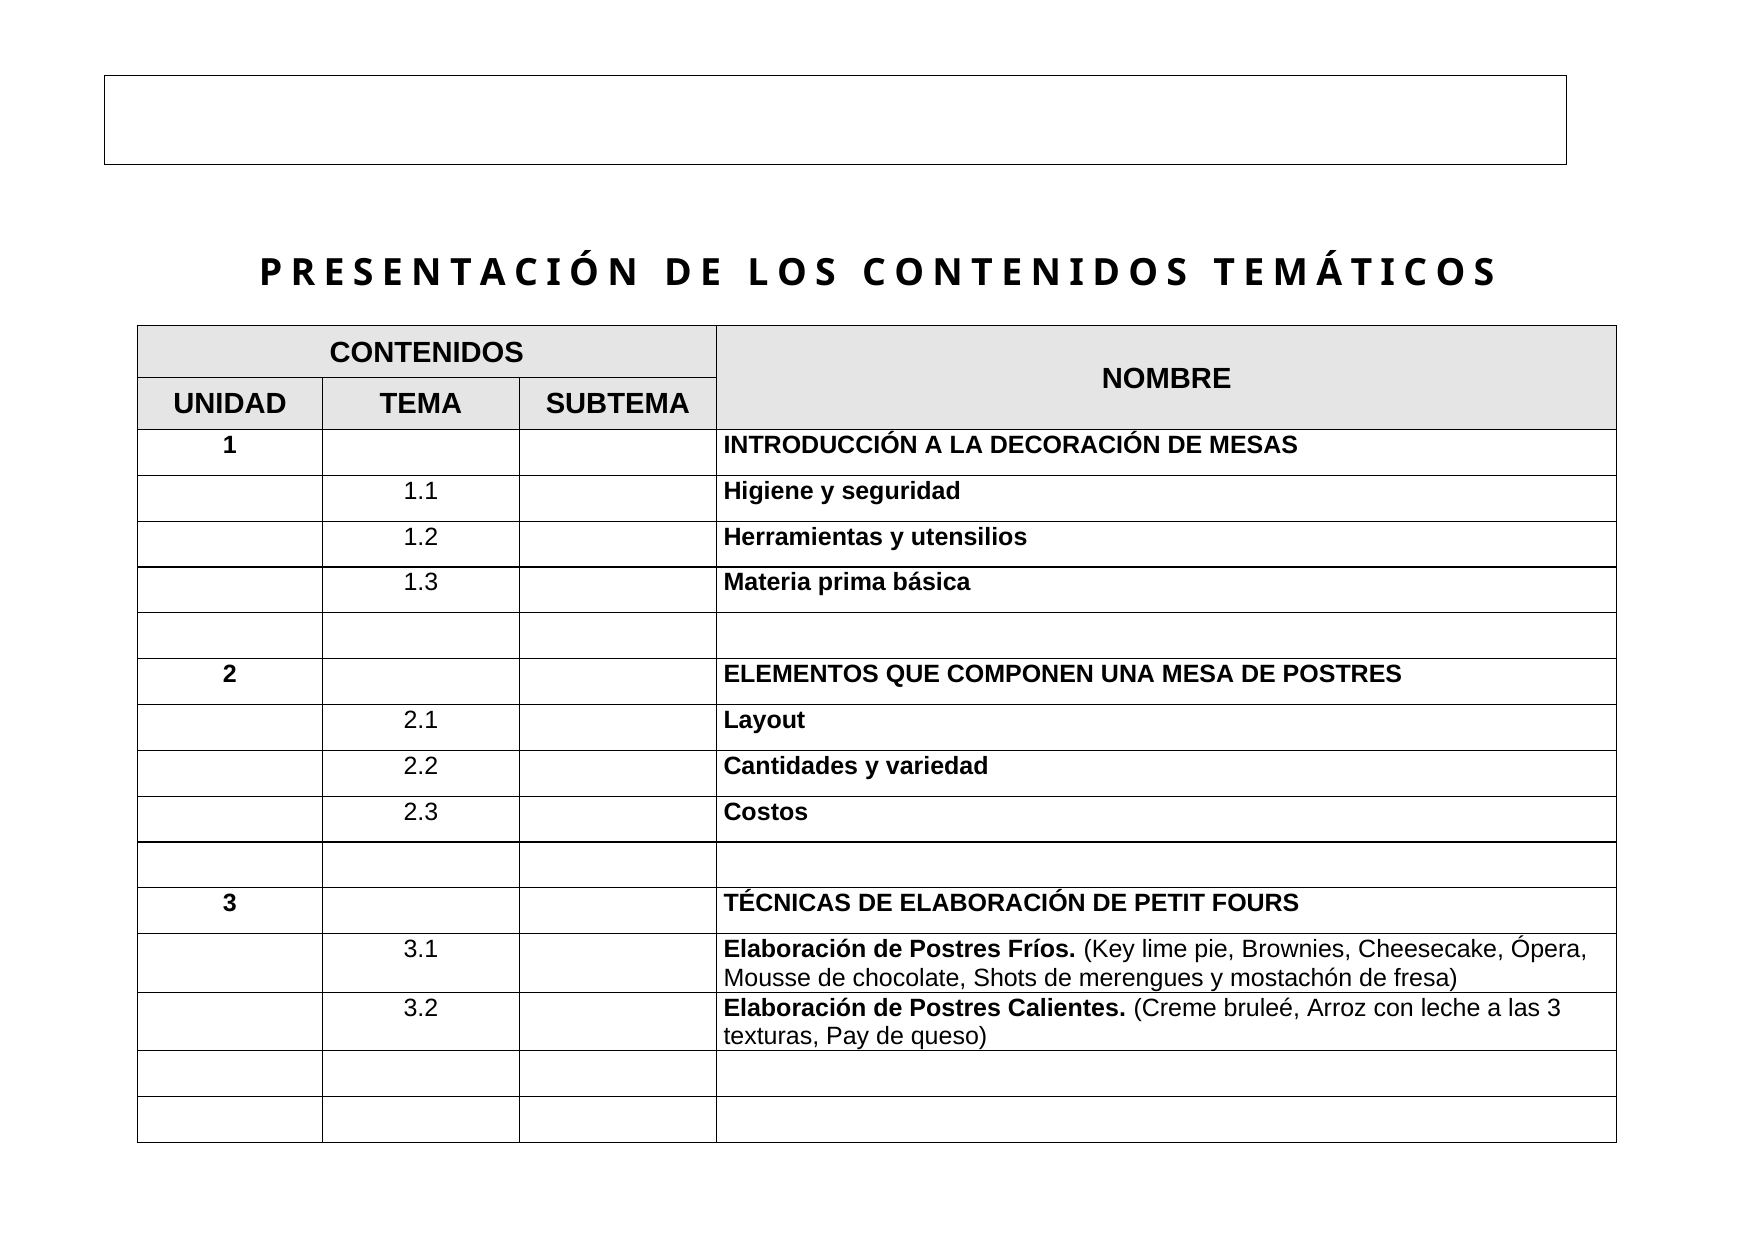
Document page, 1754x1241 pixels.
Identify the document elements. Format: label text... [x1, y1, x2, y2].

table_cell [520, 751, 716, 796]
table_cell [138, 613, 322, 658]
table_cell SUBTEMA [520, 378, 716, 429]
table_cell [138, 751, 322, 796]
table_cell [138, 993, 322, 1050]
table_cell Costos [717, 797, 1616, 841]
table_cell 1.2 [323, 522, 519, 566]
table_cell 1 [138, 430, 322, 475]
table_cell 2.2 [323, 751, 519, 796]
table_cell UNIDAD [138, 378, 322, 429]
table_cell [323, 1097, 519, 1142]
table_cell [520, 522, 716, 566]
table_cell Elaboración de Postres Fríos. (Key lime pie, Brownies, Cheesecake, Ópera, Mousse de chocolate, Shots de merengues y mostachón de fresa) [717, 934, 1616, 992]
table_cell 2.1 [323, 705, 519, 750]
table_cell [520, 430, 716, 475]
table_cell [138, 843, 322, 887]
table_cell [138, 522, 322, 566]
table_cell INTRODUCCIÓN A LA DECORACIÓN DE MESAS [717, 430, 1616, 475]
table_cell [520, 476, 716, 521]
table_cell [717, 1097, 1616, 1142]
table_cell [717, 1051, 1616, 1096]
table_cell 1.3 [323, 568, 519, 612]
table_cell [323, 888, 519, 933]
table_cell [520, 1097, 716, 1142]
table_cell Materia prima básica [717, 568, 1616, 612]
table_cell 3.1 [323, 934, 519, 992]
table_cell 3 [138, 888, 322, 933]
table_cell [520, 934, 716, 992]
table_cell TEMA [323, 378, 519, 429]
table_cell [323, 430, 519, 475]
table_header NOMBRE [717, 326, 1616, 429]
table_cell [138, 797, 322, 841]
table_cell 3.2 [323, 993, 519, 1050]
table_cell [138, 568, 322, 612]
table_cell [717, 843, 1616, 887]
table_cell [138, 1097, 322, 1142]
text PRESENTACIÓN DE LOS CONTENIDOS TEMÁTICOS [75, 245, 1679, 296]
table_header CONTENIDOS [138, 326, 716, 377]
table_cell [138, 934, 322, 992]
table_cell [138, 476, 322, 521]
table_cell TÉCNICAS DE ELABORACIÓN DE PETIT FOURS [717, 888, 1616, 933]
table_cell [520, 993, 716, 1050]
table_cell [323, 613, 519, 658]
table_cell Elaboración de Postres Calientes. (Creme bruleé, Arroz con leche a las 3 texturas, Pay de queso) [717, 993, 1616, 1050]
table_cell [520, 705, 716, 750]
table_cell 2.3 [323, 797, 519, 841]
table_cell 1.1 [323, 476, 519, 521]
table_cell [717, 613, 1616, 658]
table_cell [520, 659, 716, 704]
table_cell [323, 1051, 519, 1096]
table_cell Layout [717, 705, 1616, 750]
table_cell [323, 843, 519, 887]
table_cell [138, 705, 322, 750]
table_cell [520, 843, 716, 887]
table_cell [520, 888, 716, 933]
table_cell [520, 797, 716, 841]
table_cell 2 [138, 659, 322, 704]
table_cell Herramientas y utensilios [717, 522, 1616, 566]
table_cell Cantidades y variedad [717, 751, 1616, 796]
table_cell [520, 568, 716, 612]
table_cell ELEMENTOS QUE COMPONEN UNA MESA DE POSTRES [717, 659, 1616, 704]
table_cell [520, 613, 716, 658]
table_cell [105, 76, 1566, 164]
table_cell [138, 1051, 322, 1096]
table_cell [323, 659, 519, 704]
table_cell Higiene y seguridad [717, 476, 1616, 521]
table_cell [520, 1051, 716, 1096]
